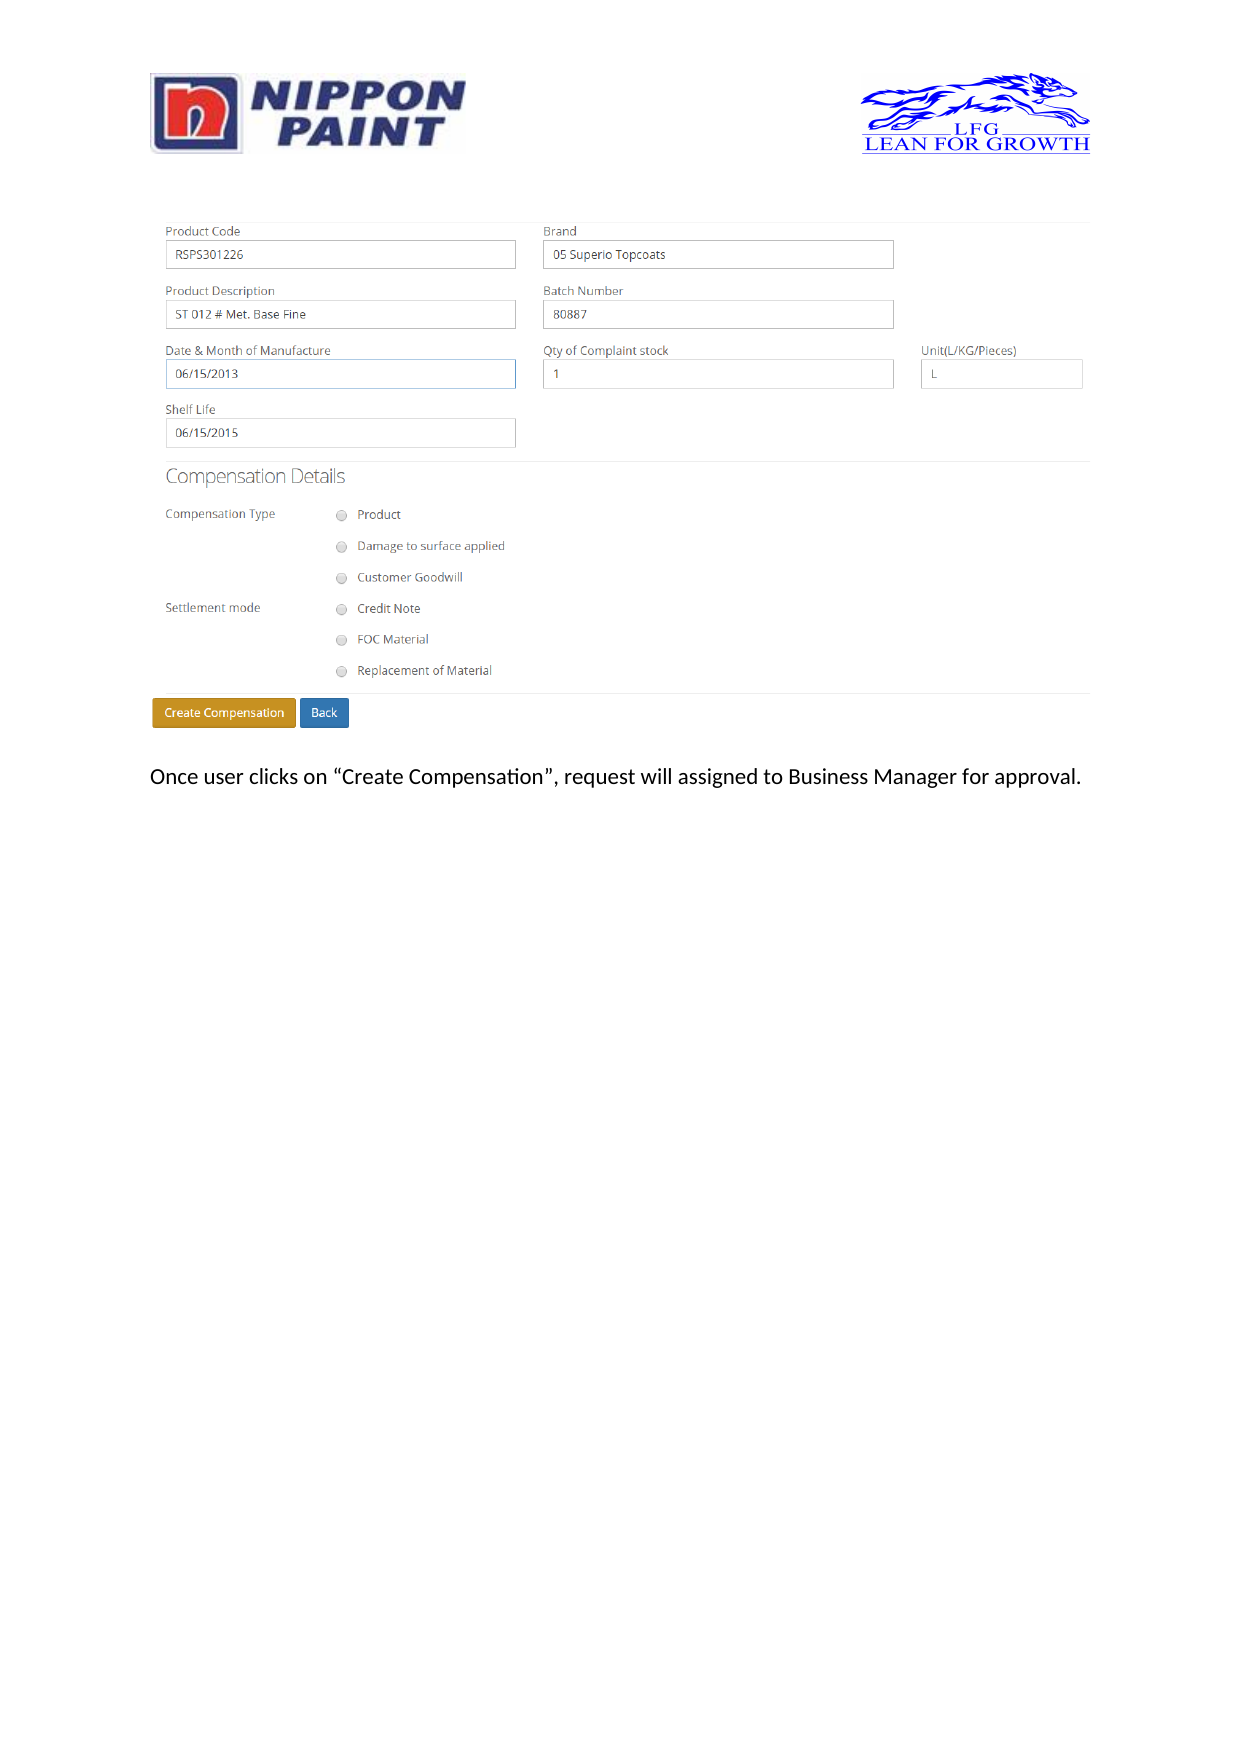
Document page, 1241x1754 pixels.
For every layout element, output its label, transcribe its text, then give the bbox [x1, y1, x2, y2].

picture [860, 73, 1091, 154]
text Once user clicks on “Create Compensation”, request will assigned to Business Manager for approval. [150, 762, 1090, 790]
picture [150, 73, 466, 154]
